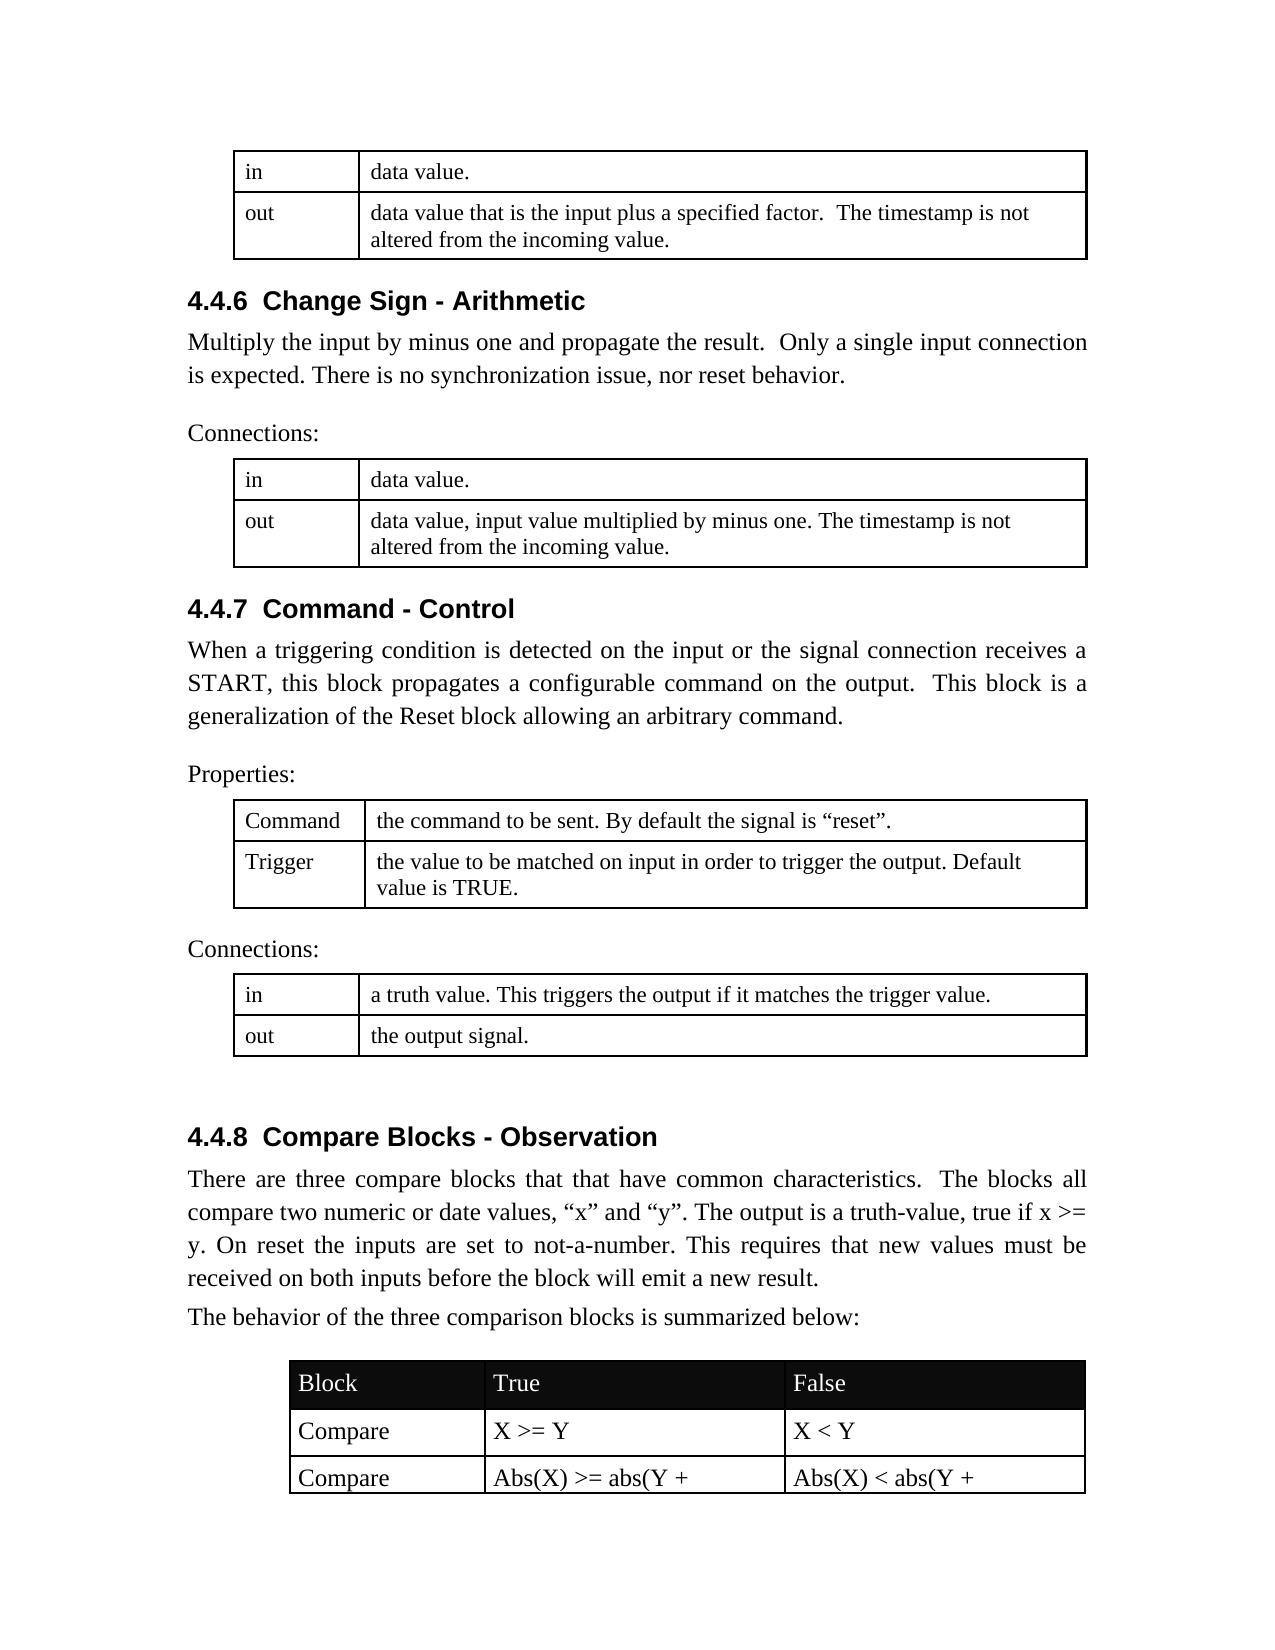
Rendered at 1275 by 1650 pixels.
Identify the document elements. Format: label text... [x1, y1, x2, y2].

table_cell the value to be matched on input in order to trigger the output. Default value is TRUE. [366, 842, 1085, 907]
table_cell the output signal. [360, 1016, 1085, 1055]
text When a triggering condition is detected on the input or the signal connection receives a START, this block propagates a configurable command on the output. This block is a generalization of the Reset block allowing an arbitrary command. [187, 635, 1087, 730]
table_cell data value, input value multiplied by minus one. The timestamp is not altered from the incoming value. [360, 501, 1085, 566]
table_cell out [235, 501, 358, 566]
text Connections: [187, 934, 1087, 963]
table_header Command [235, 801, 364, 839]
table_header data value. [360, 460, 1085, 499]
table_header True [486, 1362, 784, 1408]
subtitle 4.4.6 Change Sign - Arithmetic [187, 285, 1087, 317]
table_cell Compare [291, 1410, 484, 1455]
table_cell X >= Y [486, 1410, 784, 1455]
text There are three compare blocks that that have common characteristics. The blocks all compare two numeric or date values, “x” and “y”. The output is a truth-value, true if x >= y. On reset the inputs are set to not-a-number. This requires that new values must be received on both inputs before the block will emit a new result. [187, 1164, 1087, 1291]
text Properties: [187, 759, 1087, 788]
table_header the command to be sent. By default the signal is “reset”. [366, 801, 1085, 839]
table_header in [235, 460, 358, 499]
table_cell out [235, 1016, 358, 1055]
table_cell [486, 1457, 784, 1492]
text Connections: [187, 418, 1087, 447]
table_header in [235, 152, 358, 191]
text Multiply the input by minus one and propagate the result. Only a single input connection is expected. There is no synchronization issue, nor reset behavior. [187, 327, 1087, 389]
table_header in [235, 975, 358, 1014]
table_cell Compare Absolute [291, 1457, 484, 1492]
table_header data value. [360, 152, 1085, 191]
table_cell data value that is the input plus a specified factor. The timestamp is not altered from the incoming value. [360, 193, 1085, 258]
text The behavior of the three comparison blocks is summarized below: [187, 1302, 1087, 1331]
subtitle 4.4.7 Command - Control [187, 593, 1087, 624]
table_cell Trigger [235, 842, 364, 907]
subtitle 4.4.8 Compare Blocks - Observation [187, 1121, 1087, 1153]
table_header False [786, 1362, 1084, 1408]
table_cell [786, 1457, 1084, 1492]
table_header Block [291, 1362, 484, 1408]
table_cell out [235, 193, 358, 258]
table_header a truth value. This triggers the output if it matches the trigger value. [360, 975, 1085, 1014]
table_cell X < Y [786, 1410, 1084, 1455]
